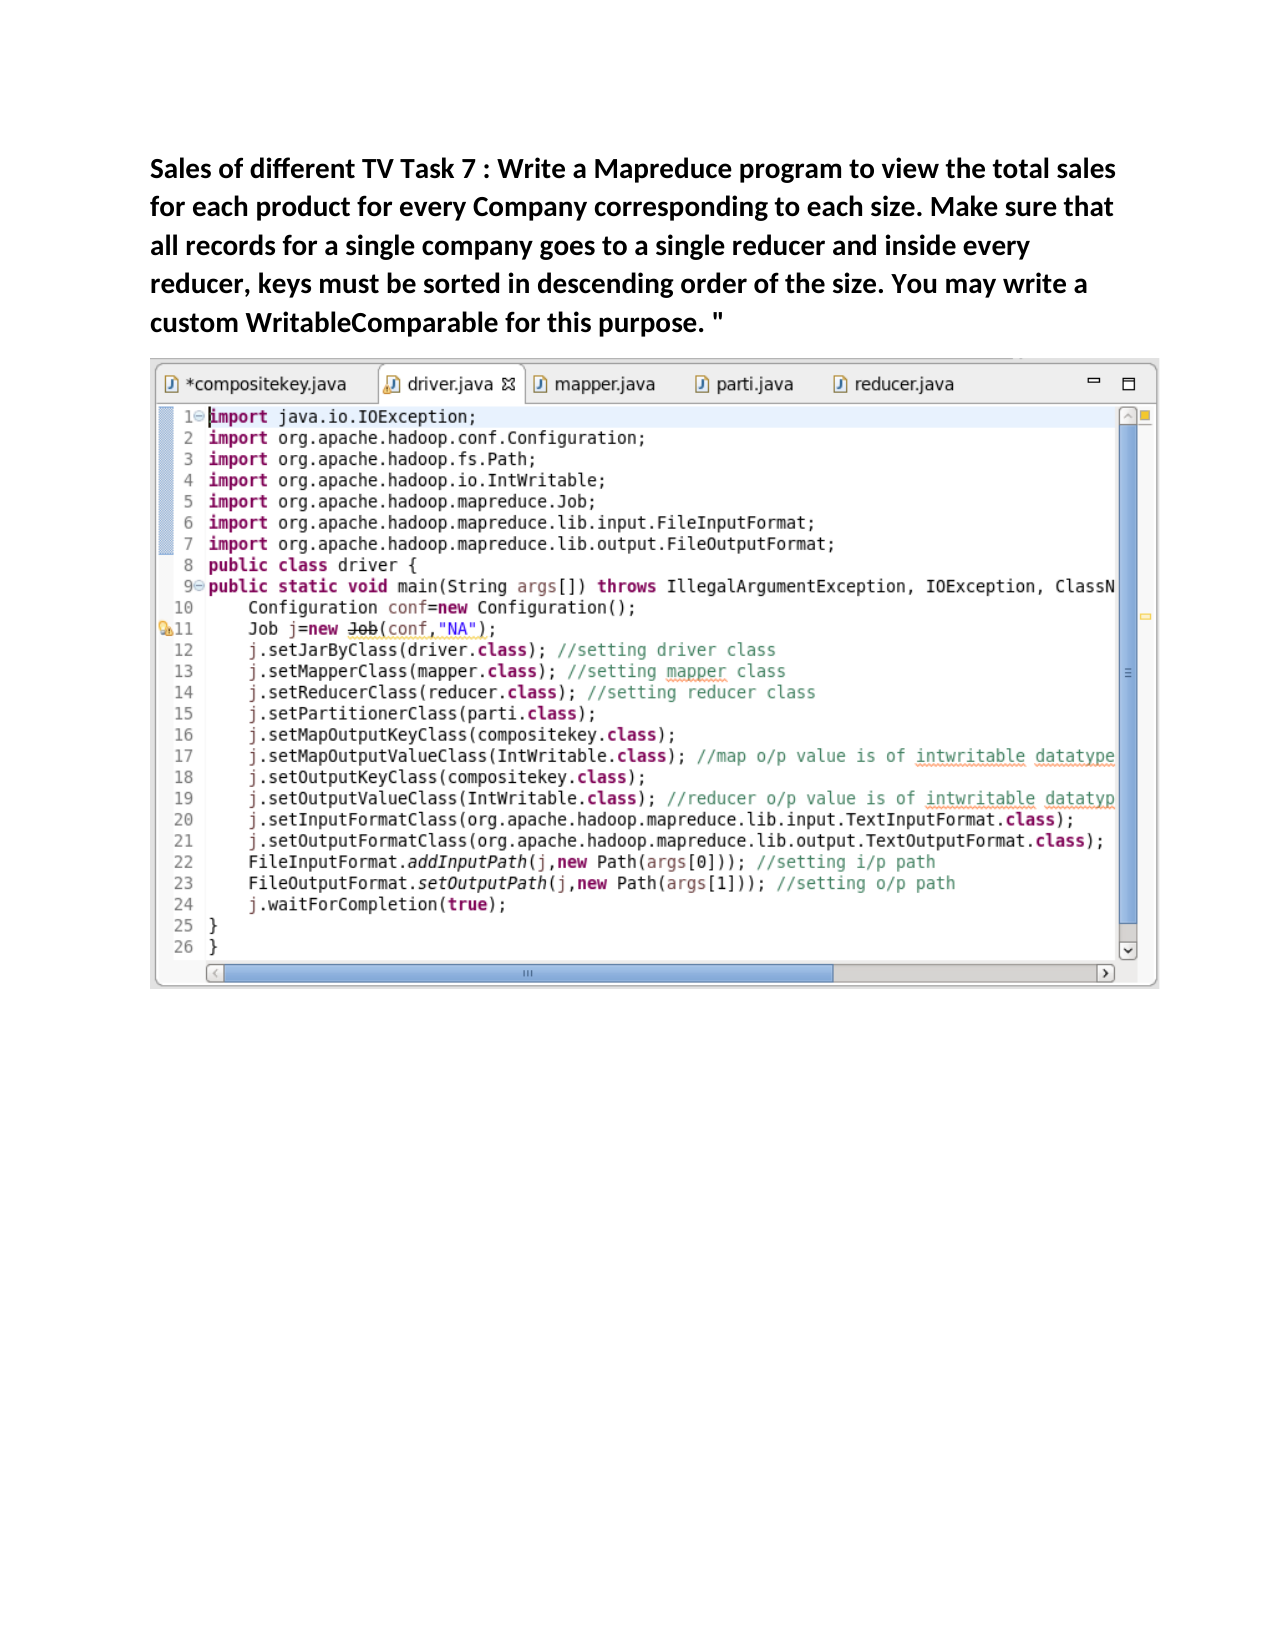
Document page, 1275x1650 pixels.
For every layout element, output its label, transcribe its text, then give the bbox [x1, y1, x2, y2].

picture [150, 358, 1160, 989]
text Sales of different TV Task 7 : Write a Mapreduce program to view the total sales for each product for every Company corresponding to each size. Make sure that all records for a single company goes to a single reducer and inside every reducer, keys must be sorted in descending order of the size. You may write a custom WritableComparable for this purpose. " [150, 150, 1125, 339]
